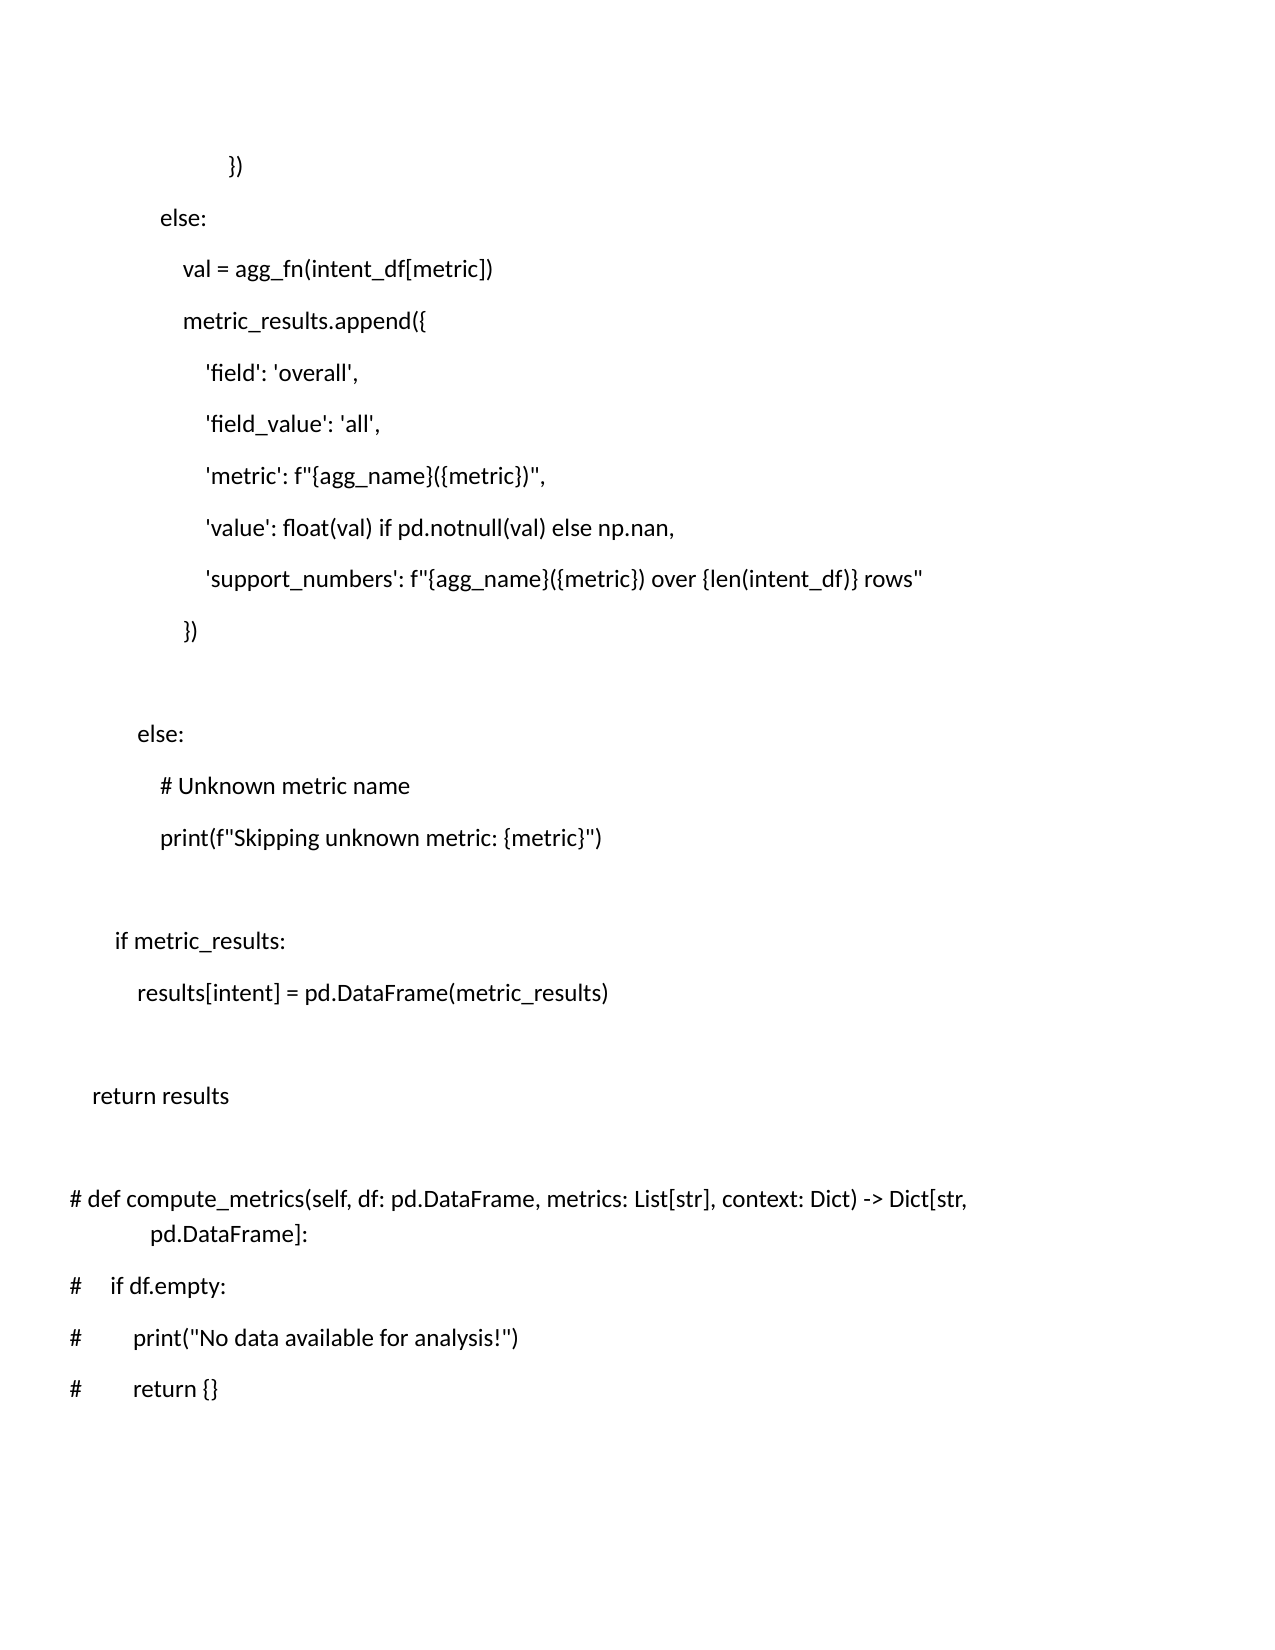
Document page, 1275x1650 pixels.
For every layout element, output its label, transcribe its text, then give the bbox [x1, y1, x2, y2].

text # Unknown metric name [47, 770, 1125, 801]
text if metric_results: [47, 925, 1125, 956]
text # def compute_metrics(self, df: pd.DataFrame, metrics: List[str], context: Dict) -> Dict[str, pd.DataFrame]: [47, 1183, 1125, 1249]
text 'value': float(val) if pd.notnull(val) else np.nan, [47, 512, 1125, 542]
text 'support_numbers': f"{agg_name}({metric}) over {len(intent_df)} rows" [47, 563, 1125, 594]
text 'field': 'overall', [47, 357, 1125, 387]
text metric_results.append({ [47, 305, 1125, 336]
text }) [47, 150, 1125, 181]
text 'field_value': 'all', [47, 408, 1125, 439]
text print(f"Skipping unknown metric: {metric}") [47, 822, 1125, 852]
text else: [47, 718, 1125, 749]
text return results [47, 1080, 1125, 1111]
text # print("No data available for analysis!") [47, 1322, 1125, 1352]
text results[intent] = pd.DataFrame(metric_results) [47, 977, 1125, 1007]
text }) [47, 615, 1125, 646]
text val = agg_fn(intent_df[metric]) [47, 253, 1125, 284]
text # return {} [47, 1373, 1125, 1404]
text else: [47, 202, 1125, 232]
text 'metric': f"{agg_name}({metric})", [47, 460, 1125, 491]
text # if df.empty: [47, 1270, 1125, 1301]
